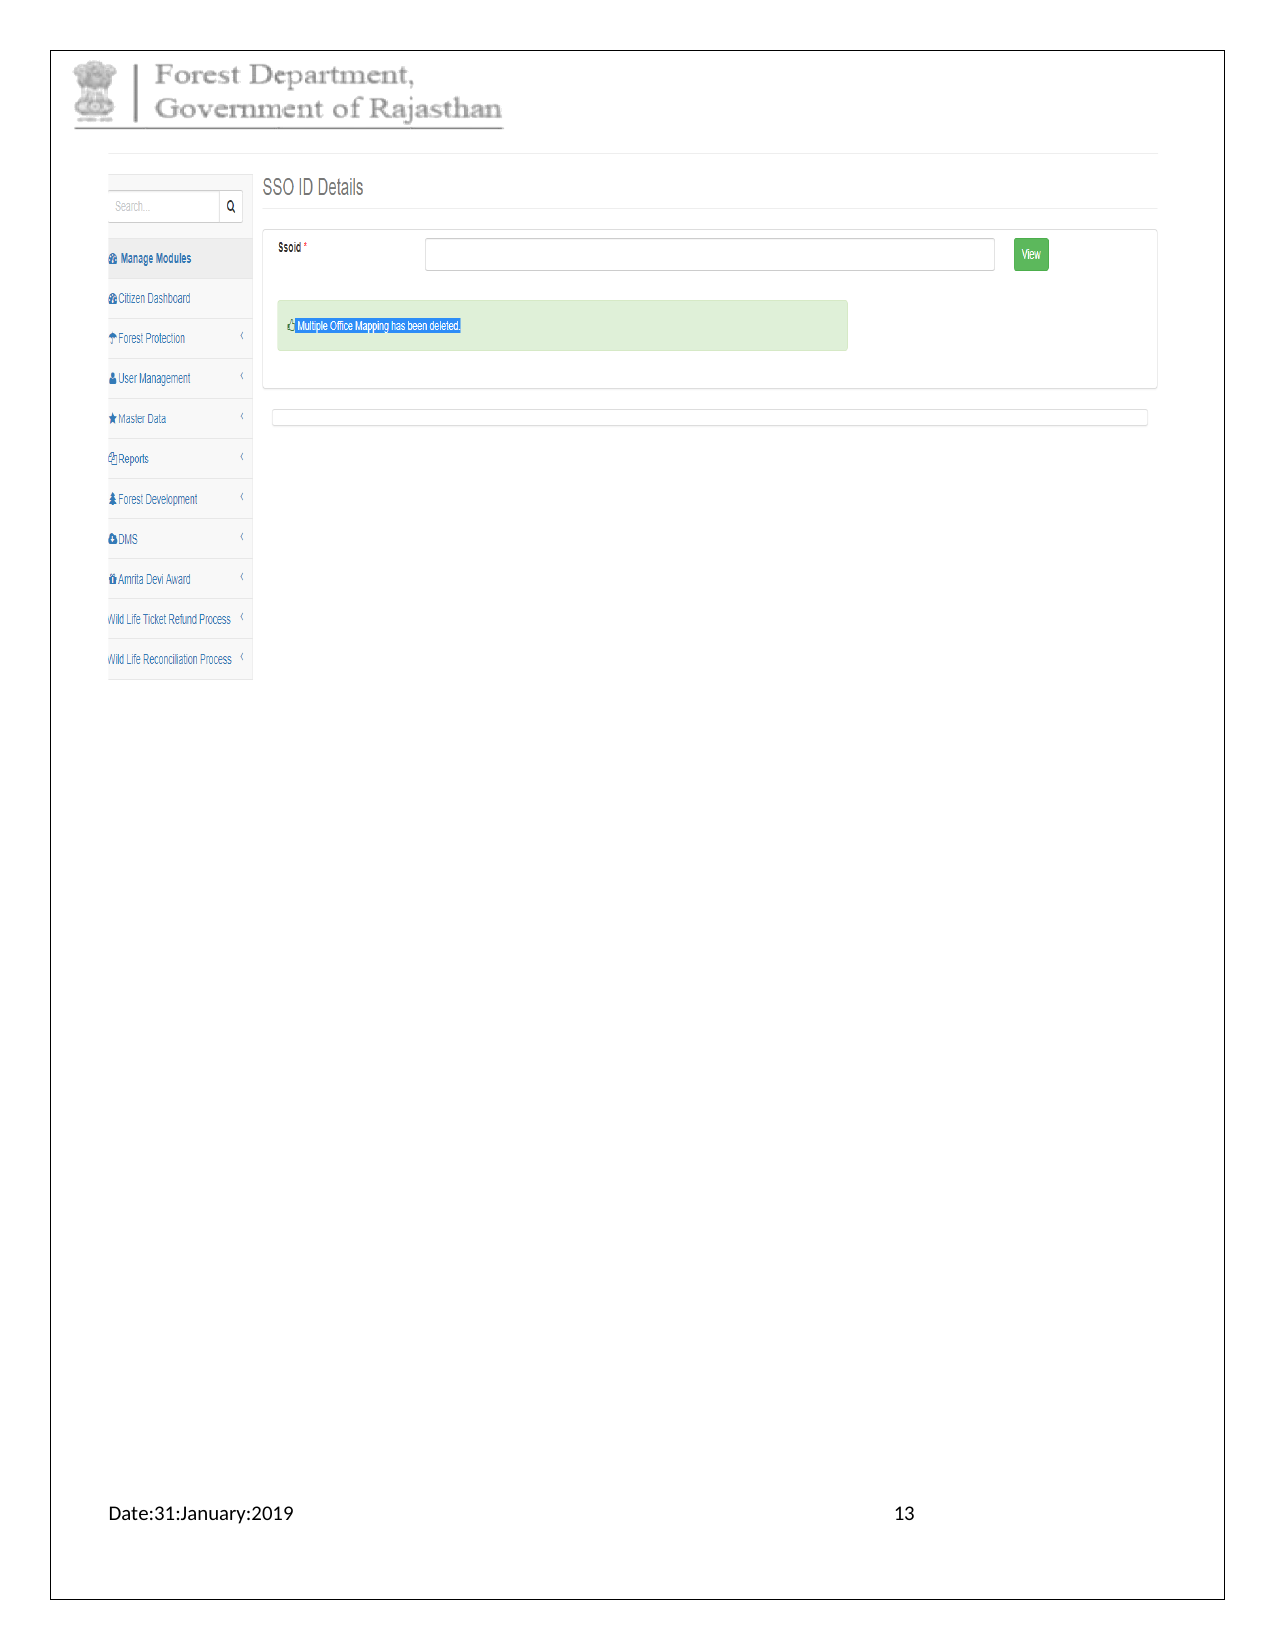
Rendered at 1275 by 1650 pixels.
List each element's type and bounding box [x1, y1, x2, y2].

picture [61, 60, 532, 133]
picture [108, 151, 1159, 682]
